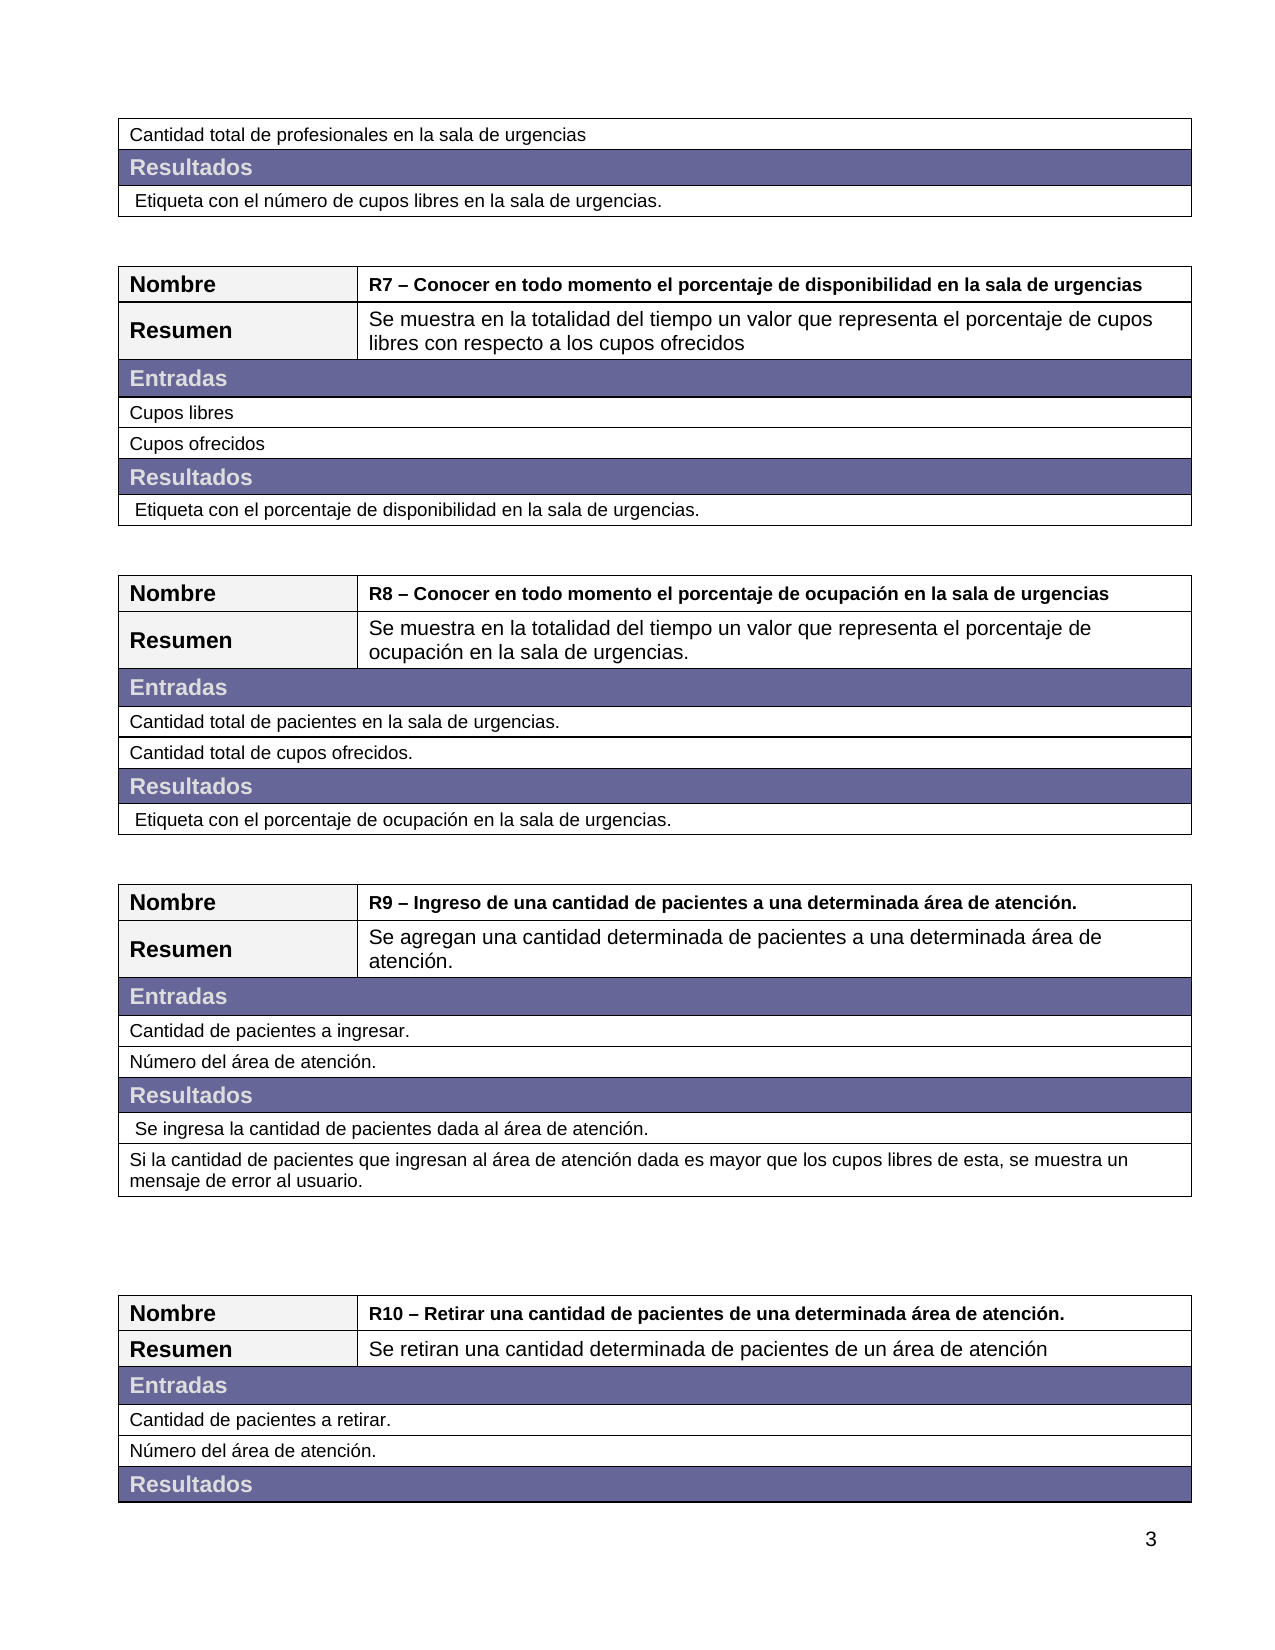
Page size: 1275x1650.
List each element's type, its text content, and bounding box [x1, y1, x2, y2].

table_cell Resultados [119, 459, 1191, 494]
table_cell Resultados [119, 1078, 1191, 1112]
table_header R9 – Ingreso de una cantidad de pacientes a una determinada área de atención. [358, 885, 1191, 920]
table_cell Entradas [119, 1367, 1191, 1404]
table_header Nombre [119, 267, 357, 301]
table_cell Resumen [119, 921, 357, 977]
table_cell Entradas [119, 669, 1191, 706]
table_header R8 – Conocer en todo momento el porcentaje de ocupación en la sala de urgencias [358, 576, 1191, 611]
table_cell Etiqueta con el porcentaje de ocupación en la sala de urgencias. [119, 804, 1191, 834]
table_cell Resultados [119, 1467, 1191, 1501]
table_cell Resultados [119, 150, 1191, 185]
table_cell Número del área de atención. [119, 1436, 1191, 1466]
table_cell Etiqueta con el número de cupos libres en la sala de urgencias. [119, 186, 1191, 216]
table_cell Entradas [119, 978, 1191, 1015]
table_header R10 – Retirar una cantidad de pacientes de una determinada área de atención. [358, 1296, 1191, 1330]
table_cell Resumen [119, 303, 357, 359]
table_cell Se muestra en la totalidad del tiempo un valor que representa el porcentaje de ocupación en la sala de urgencias. [358, 612, 1191, 668]
table_cell Entradas [119, 360, 1191, 396]
table_header R7 – Conocer en todo momento el porcentaje de disponibilidad en la sala de urgencias [358, 267, 1191, 301]
table_cell Cupos ofrecidos [119, 428, 1191, 458]
table_cell Se ingresa la cantidad de pacientes dada al área de atención. [119, 1113, 1191, 1143]
table_cell Resultados [119, 769, 1191, 803]
table_header Nombre [119, 576, 357, 611]
table_cell Cantidad total de profesionales en la sala de urgencias [119, 119, 1191, 149]
table_header Nombre [119, 1296, 357, 1330]
table_cell Se muestra en la totalidad del tiempo un valor que representa el porcentaje de cupos libres con respecto a los cupos ofrecidos [358, 303, 1191, 359]
table_cell Resumen [119, 612, 357, 668]
table_header Nombre [119, 885, 357, 920]
table_cell Resumen [119, 1331, 357, 1366]
table_cell Cantidad total de pacientes en la sala de urgencias. [119, 707, 1191, 736]
table_cell Si la cantidad de pacientes que ingresan al área de atención dada es mayor que los cupos libres de esta, se muestra un mensaje de error al usuario. [119, 1144, 1191, 1196]
table_cell Se agregan una cantidad determinada de pacientes a una determinada área de atención. [358, 921, 1191, 977]
table_cell Cupos libres [119, 398, 1191, 427]
table_cell Cantidad total de cupos ofrecidos. [119, 738, 1191, 767]
table_cell Etiqueta con el porcentaje de disponibilidad en la sala de urgencias. [119, 495, 1191, 525]
table_cell Cantidad de pacientes a ingresar. [119, 1016, 1191, 1046]
table_cell Número del área de atención. [119, 1047, 1191, 1077]
table_cell Se retiran una cantidad determinada de pacientes de un área de atención [358, 1331, 1191, 1366]
table_cell Cantidad de pacientes a retirar. [119, 1405, 1191, 1435]
